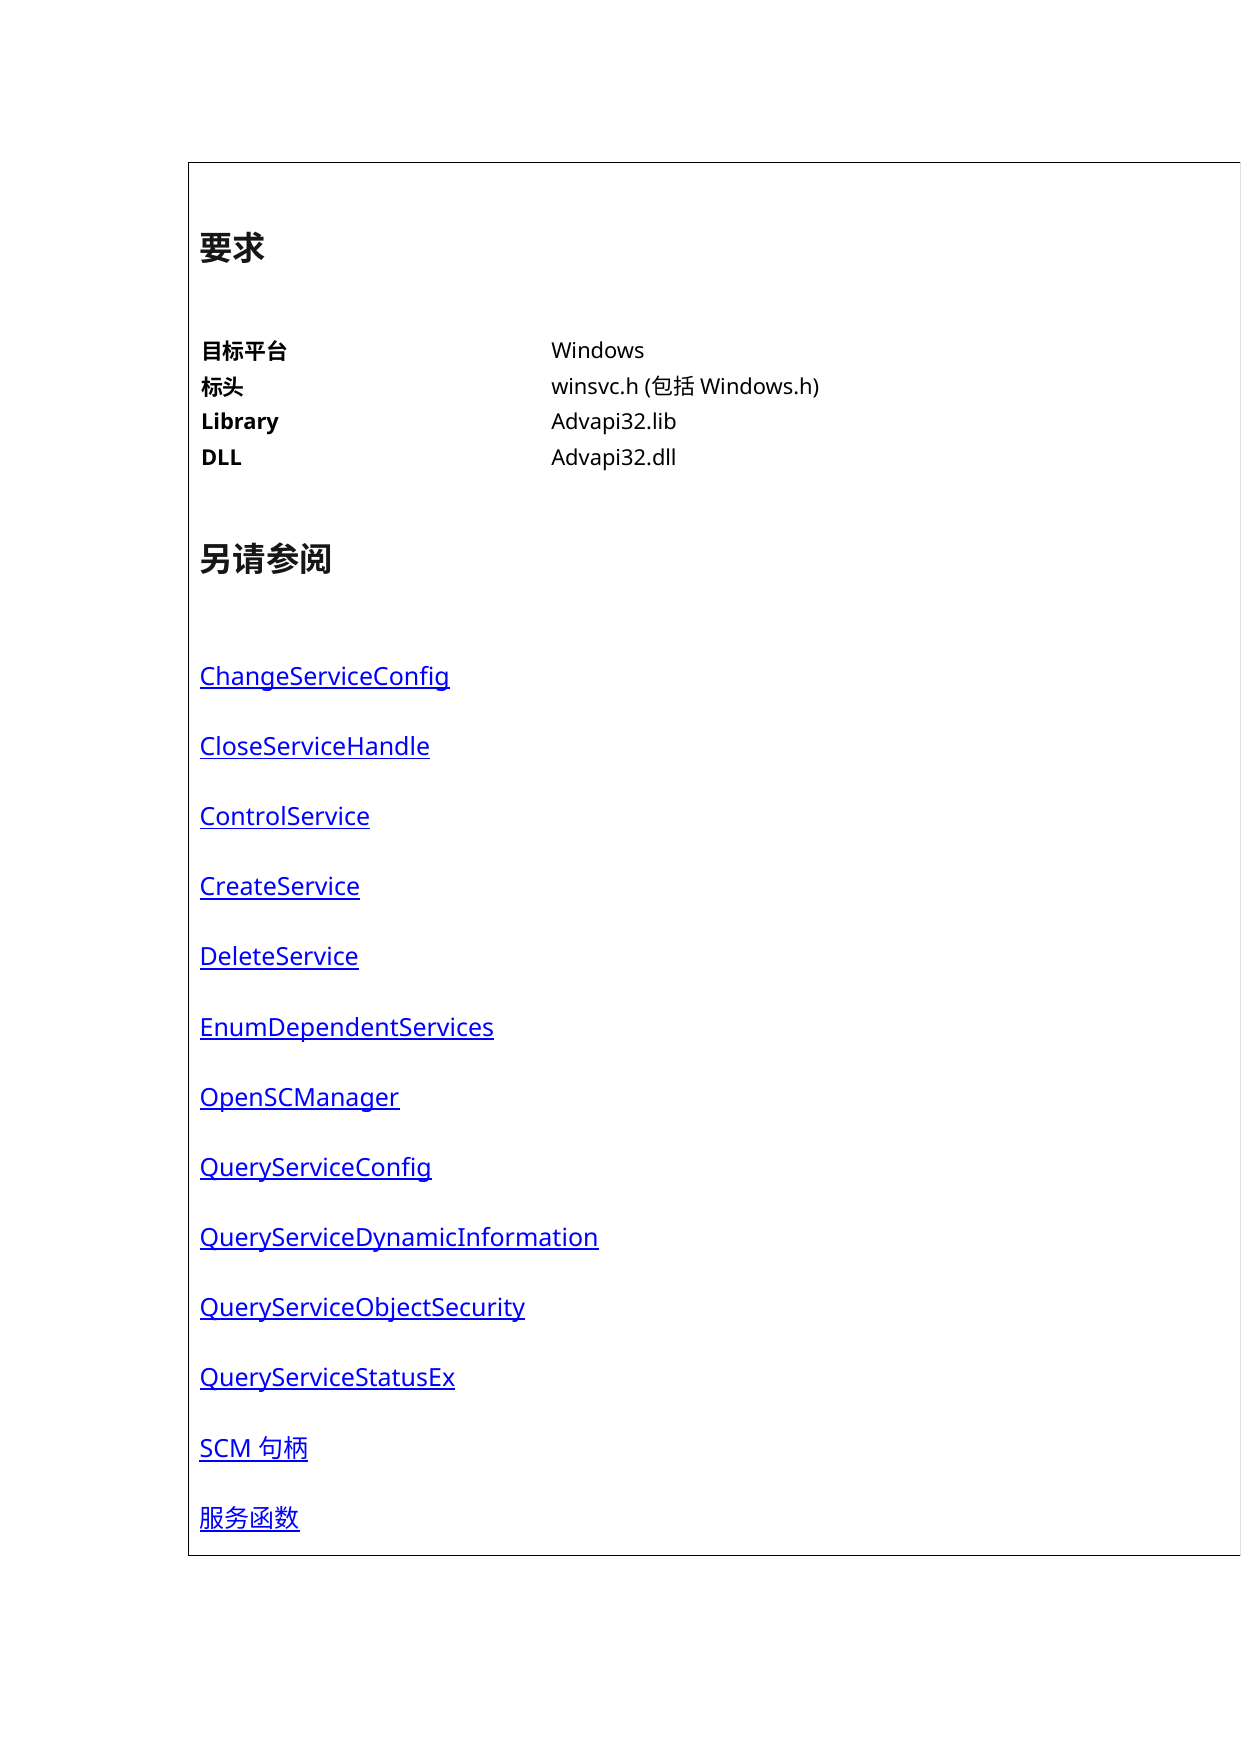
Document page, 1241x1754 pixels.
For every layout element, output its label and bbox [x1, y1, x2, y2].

table_header [189, 163, 1240, 1554]
